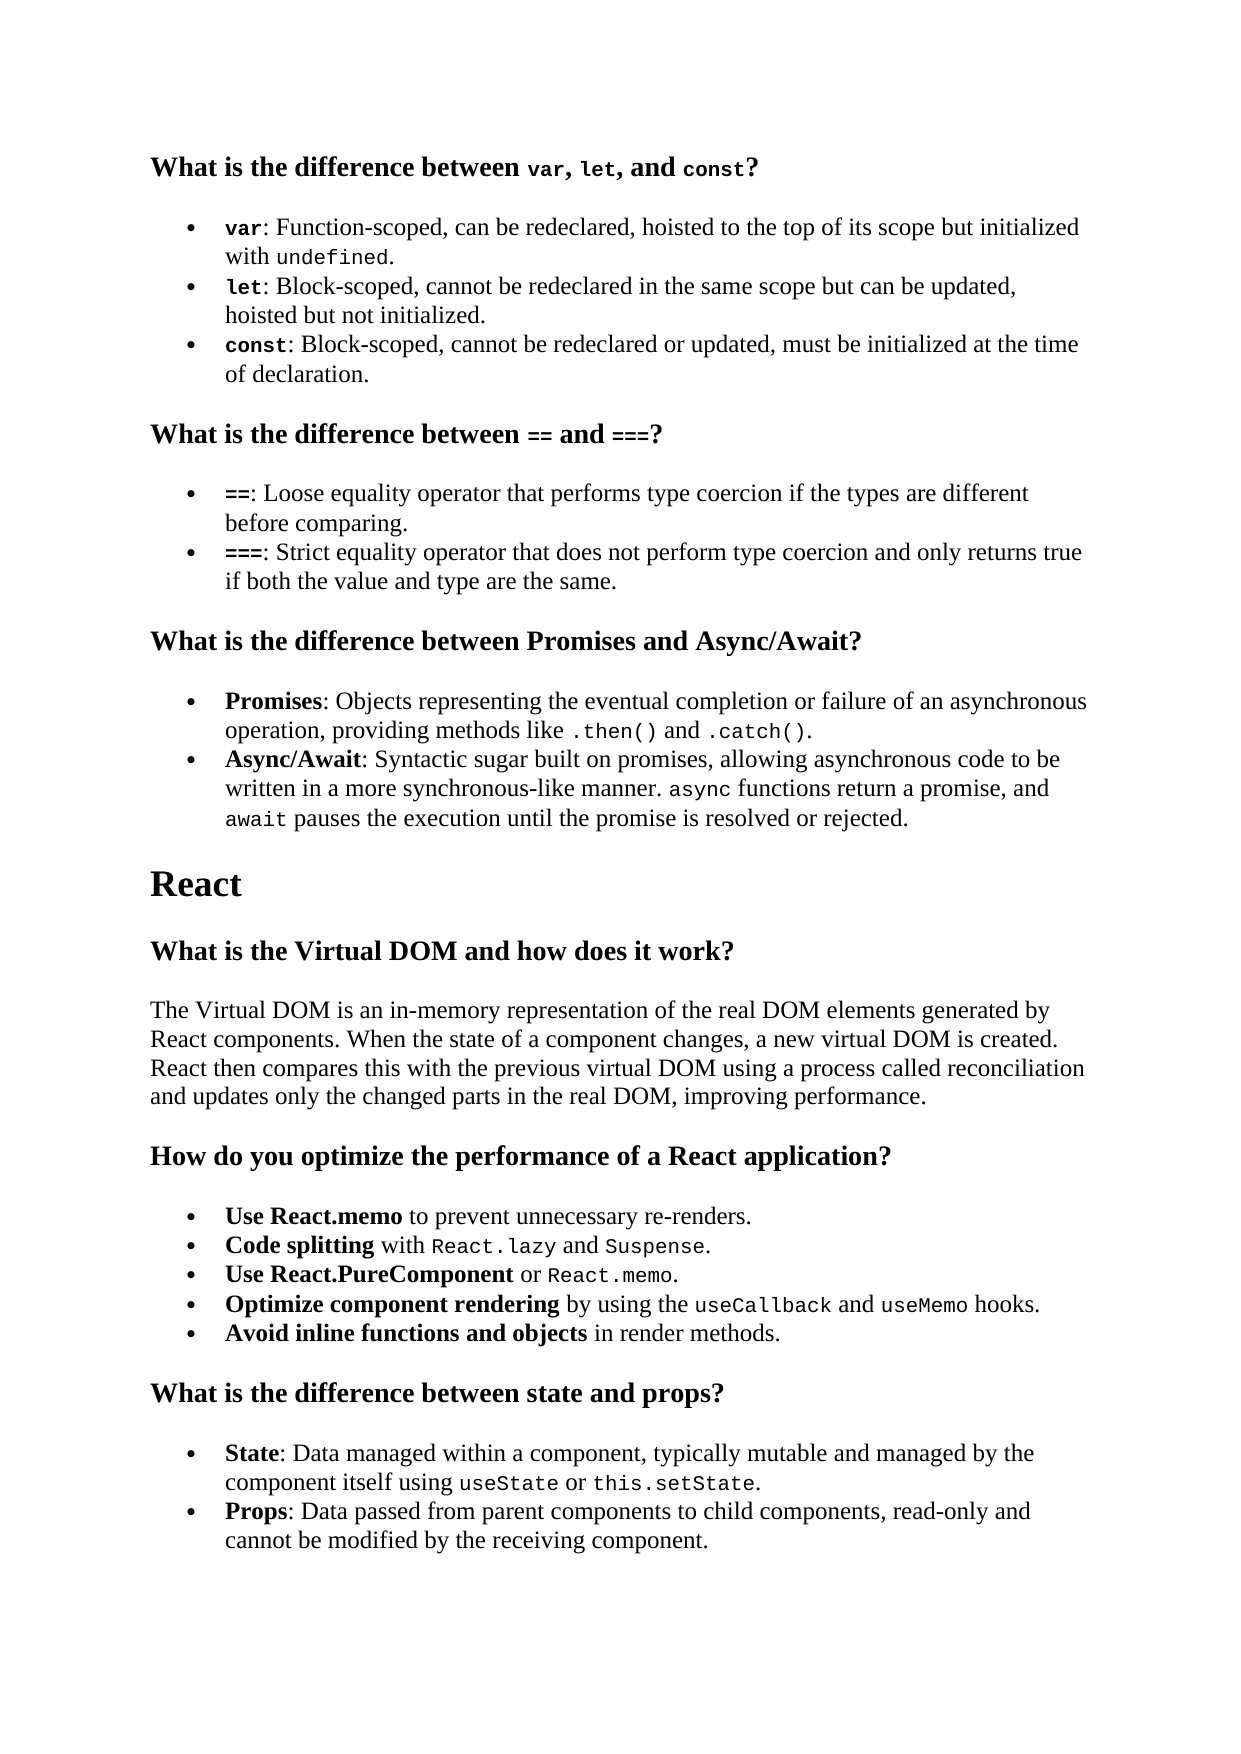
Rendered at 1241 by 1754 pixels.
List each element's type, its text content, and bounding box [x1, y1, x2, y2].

text How do you optimize the performance of a React application? [150, 1139, 1090, 1172]
list Use React.memo to prevent unnecessary re-renders. [187, 1201, 1090, 1230]
text What is the difference between var, let, and const? [150, 150, 1090, 183]
list ===: Strict equality operator that does not perform type coercion and only returns true if both the value and type are the same. [187, 537, 1090, 595]
list Code splitting with React.lazy and Suspense. [187, 1230, 1090, 1259]
list var: Function-scoped, can be redeclared, hoisted to the top of its scope but initialized with undefined. [187, 212, 1090, 271]
text React [150, 861, 1090, 904]
list Async/Await: Syntactic sugar built on promises, allowing asynchronous code to be written in a more synchronous-like manner. async functions return a promise, and await pauses the execution until the promise is resolved or rejected. [187, 744, 1090, 832]
list let: Block-scoped, cannot be redeclared in the same scope but can be updated, hoisted but not initialized. [187, 271, 1090, 329]
text What is the difference between == and ===? [150, 417, 1090, 449]
text The Virtual DOM is an in-memory representation of the real DOM elements generated by React components. When the state of a component changes, a new virtual DOM is created. React then compares this with the previous virtual DOM using a process called reconciliation and updates only the changed parts in the real DOM, improving performance. [150, 995, 1090, 1110]
list Use React.PureComponent or React.memo. [187, 1259, 1090, 1289]
list const: Block-scoped, cannot be redeclared or updated, must be initialized at the time of declaration. [187, 329, 1090, 388]
list Avoid inline functions and objects in render methods. [187, 1318, 1090, 1347]
list Optimize component rendering by using the useCallback and useMemo hooks. [187, 1289, 1090, 1318]
list Props: Data passed from parent components to child components, read-only and cannot be modified by the receiving component. [187, 1496, 1090, 1554]
text What is the difference between Promises and Async/Await? [150, 624, 1090, 657]
list ==: Loose equality operator that performs type coercion if the types are different before comparing. [187, 478, 1090, 537]
list Promises: Objects representing the eventual completion or failure of an asynchronous operation, providing methods like .then() and .catch(). [187, 686, 1090, 744]
text What is the Virtual DOM and how does it work? [150, 934, 1090, 966]
list State: Data managed within a component, typically mutable and managed by the component itself using useState or this.setState. [187, 1438, 1090, 1496]
text What is the difference between state and props? [150, 1376, 1090, 1409]
